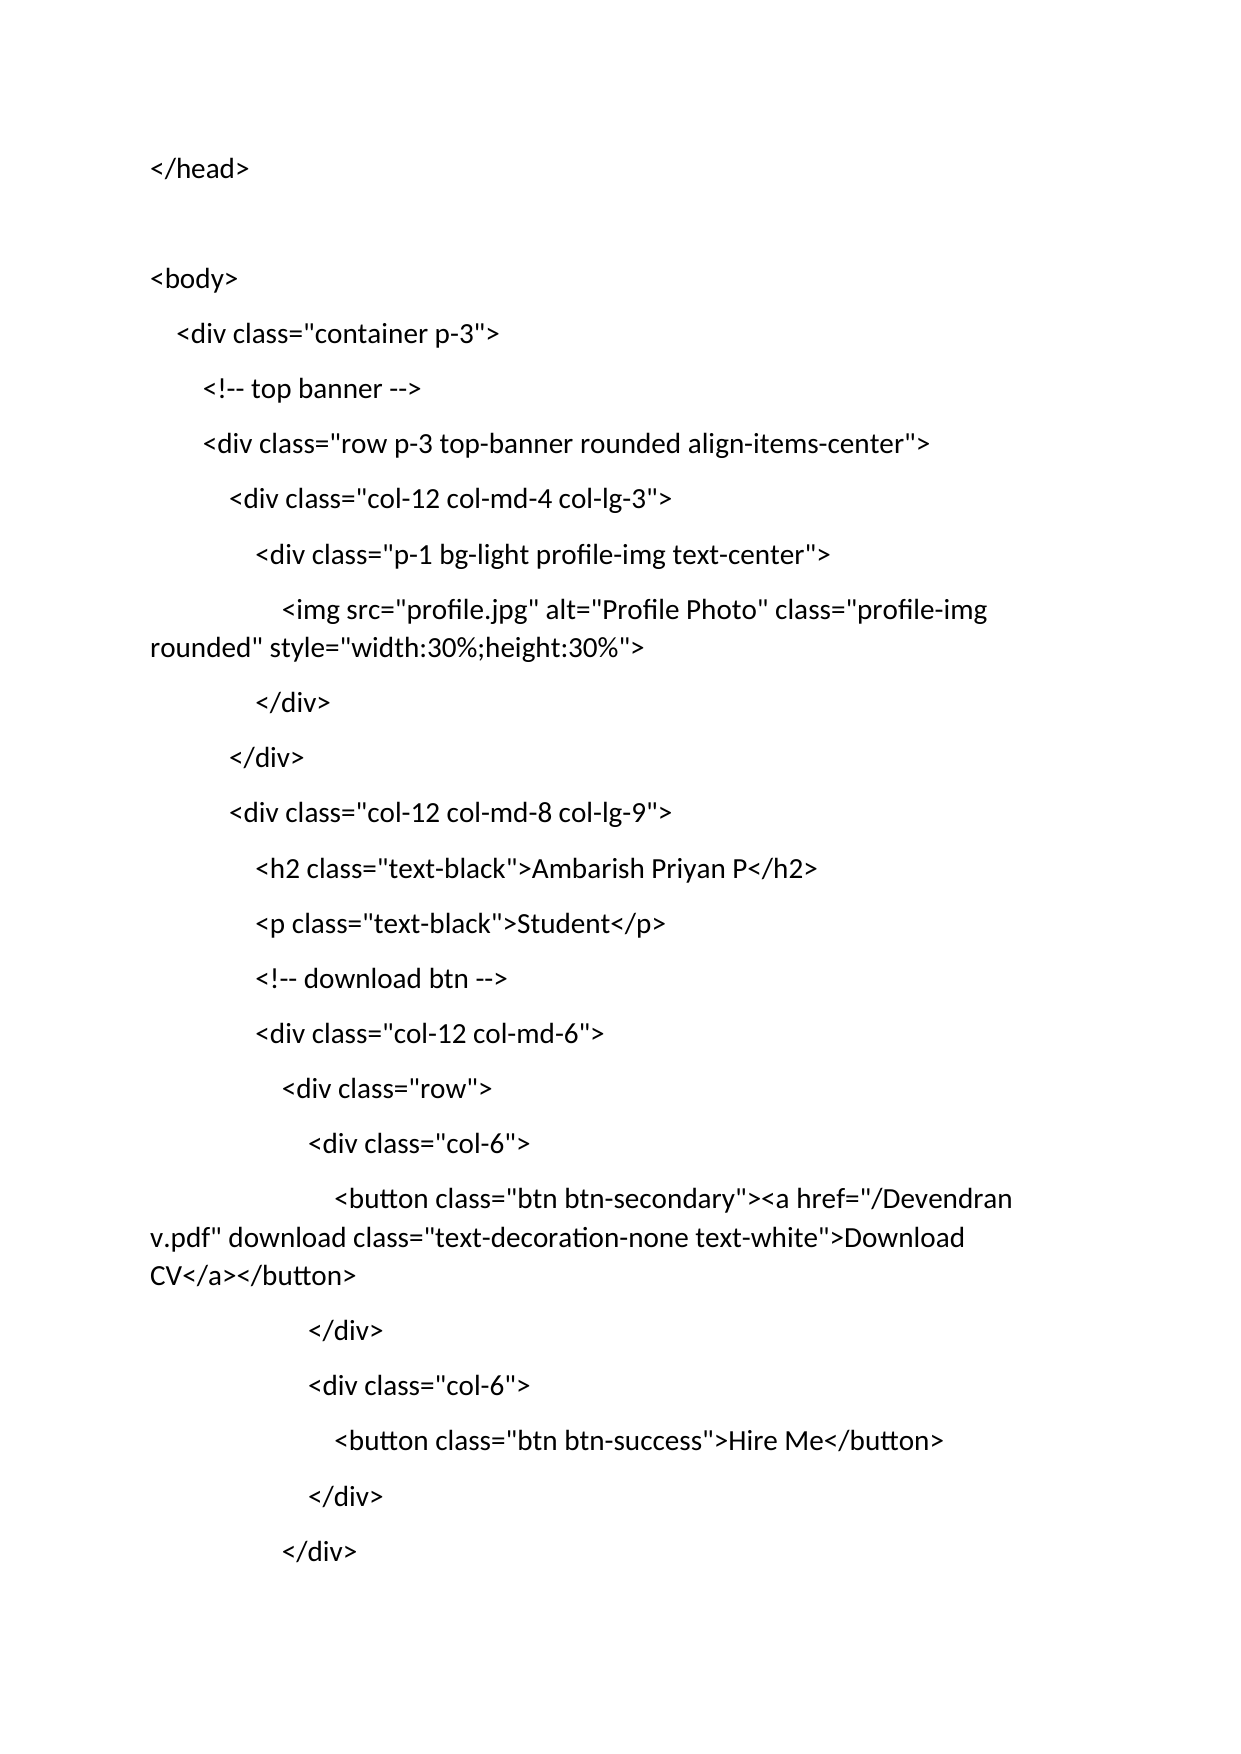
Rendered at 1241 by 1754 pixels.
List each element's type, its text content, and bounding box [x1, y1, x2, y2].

text <div class="col-6"> [150, 1367, 1090, 1403]
text <body> [150, 260, 1090, 296]
text </div> [150, 1478, 1090, 1513]
text <img src="profile.jpg" alt="Profile Photo" class="profile-img rounded" style="width:30%;height:30%"> [150, 591, 1090, 665]
text <button class="btn btn-secondary"><a href="/Devendran v.pdf" download class="text-decoration-none text-white">Download CV</a></button> [150, 1180, 1090, 1293]
text <div class="row p-3 top-banner rounded align-items-center"> [150, 426, 1090, 461]
text <div class="row"> [150, 1070, 1090, 1106]
text <button class="btn btn-success">Hire Me</button> [150, 1422, 1090, 1458]
text <div class="col-12 col-md-6"> [150, 1015, 1090, 1051]
text <h2 class="text-black">Ambarish Priyan P</h2> [150, 850, 1090, 885]
text </head> [150, 150, 1090, 186]
text </div> [150, 1312, 1090, 1348]
text <div class="col-6"> [150, 1125, 1090, 1161]
text <!-- top banner --> [150, 370, 1090, 406]
text <div class="col-12 col-md-4 col-lg-3"> [150, 481, 1090, 516]
text </div> [150, 739, 1090, 775]
text </div> [150, 1533, 1090, 1568]
text <div class="col-12 col-md-8 col-lg-9"> [150, 794, 1090, 830]
text <p class="text-black">Student</p> [150, 905, 1090, 940]
text <!-- download btn --> [150, 960, 1090, 996]
text <div class="p-1 bg-light profile-img text-center"> [150, 536, 1090, 571]
text <div class="container p-3"> [150, 315, 1090, 351]
text </div> [150, 684, 1090, 720]
